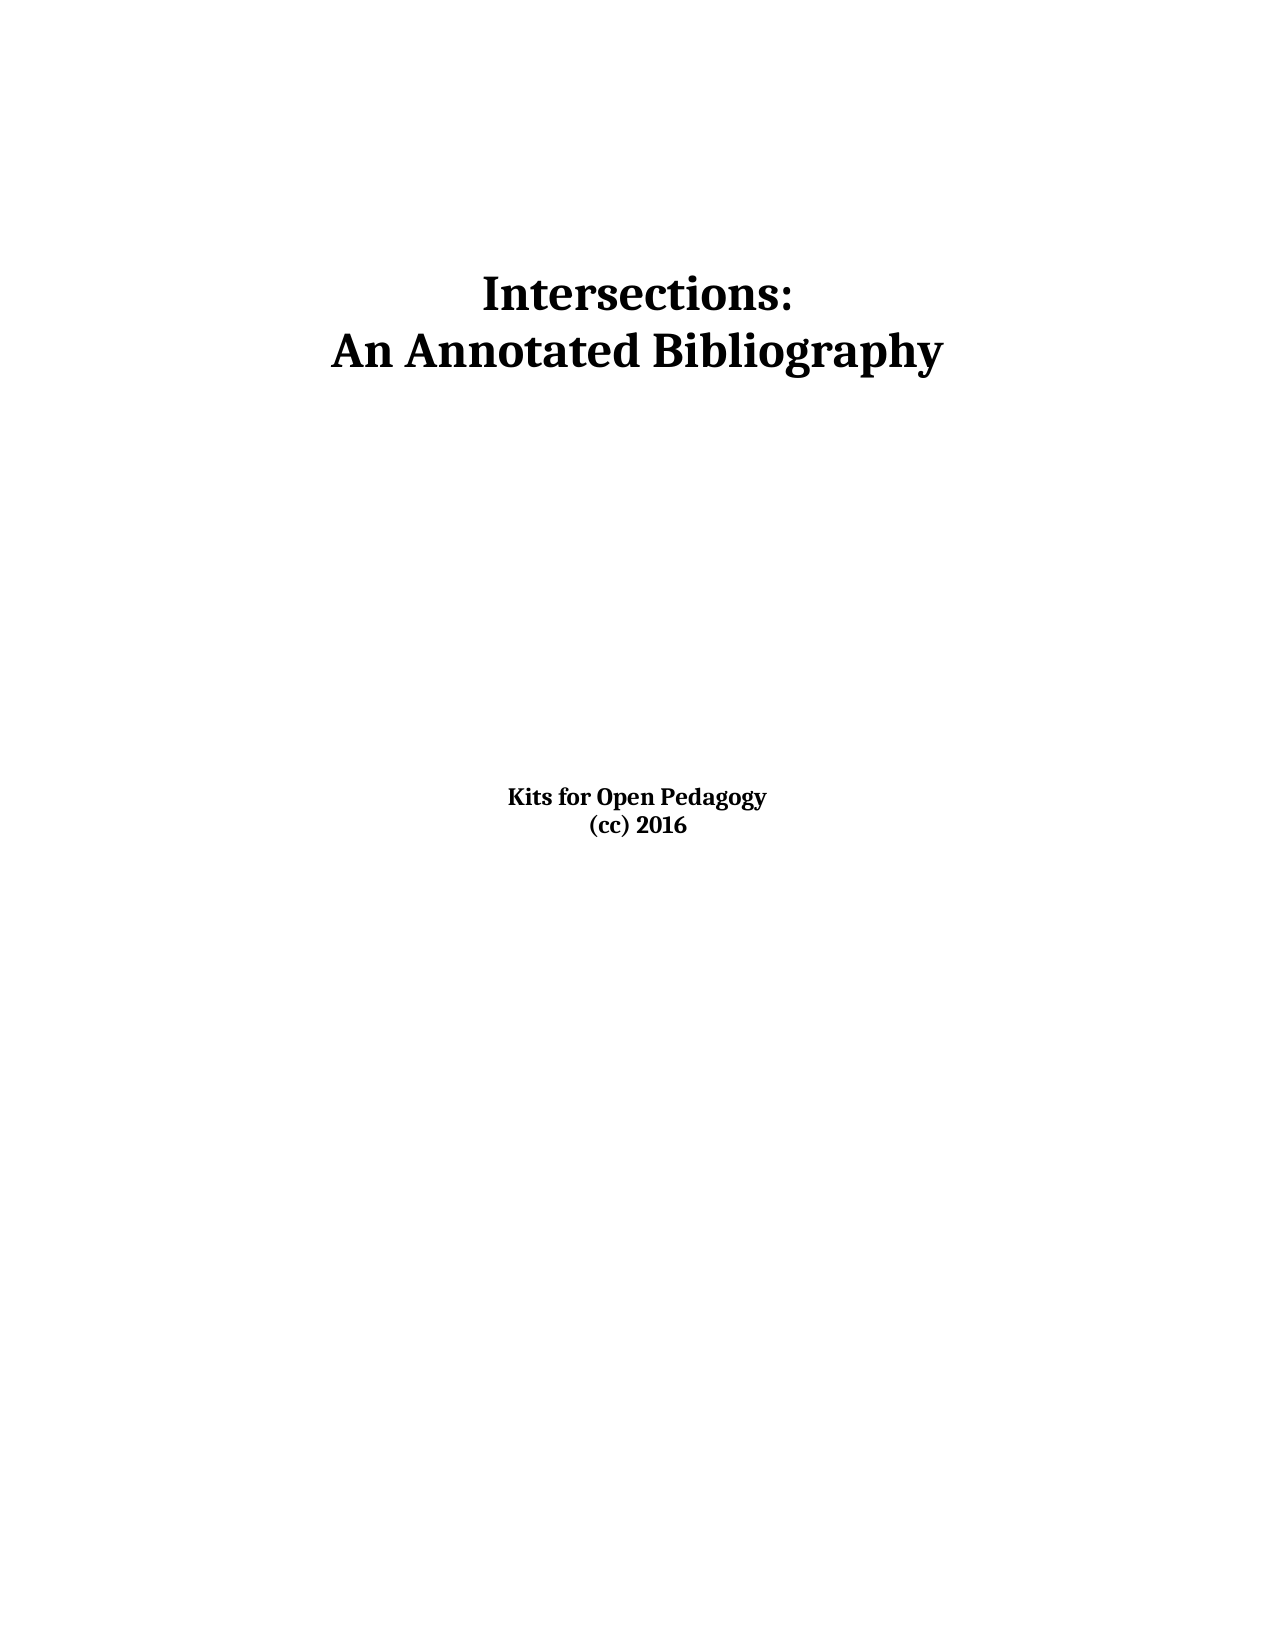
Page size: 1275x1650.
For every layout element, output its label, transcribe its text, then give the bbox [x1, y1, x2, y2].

text An Annotated Bibliography [150, 322, 1125, 380]
text Kits for Open Pedagogy [150, 782, 1125, 811]
text (cc) 2016 [150, 811, 1125, 840]
text Intersections: [150, 265, 1125, 322]
